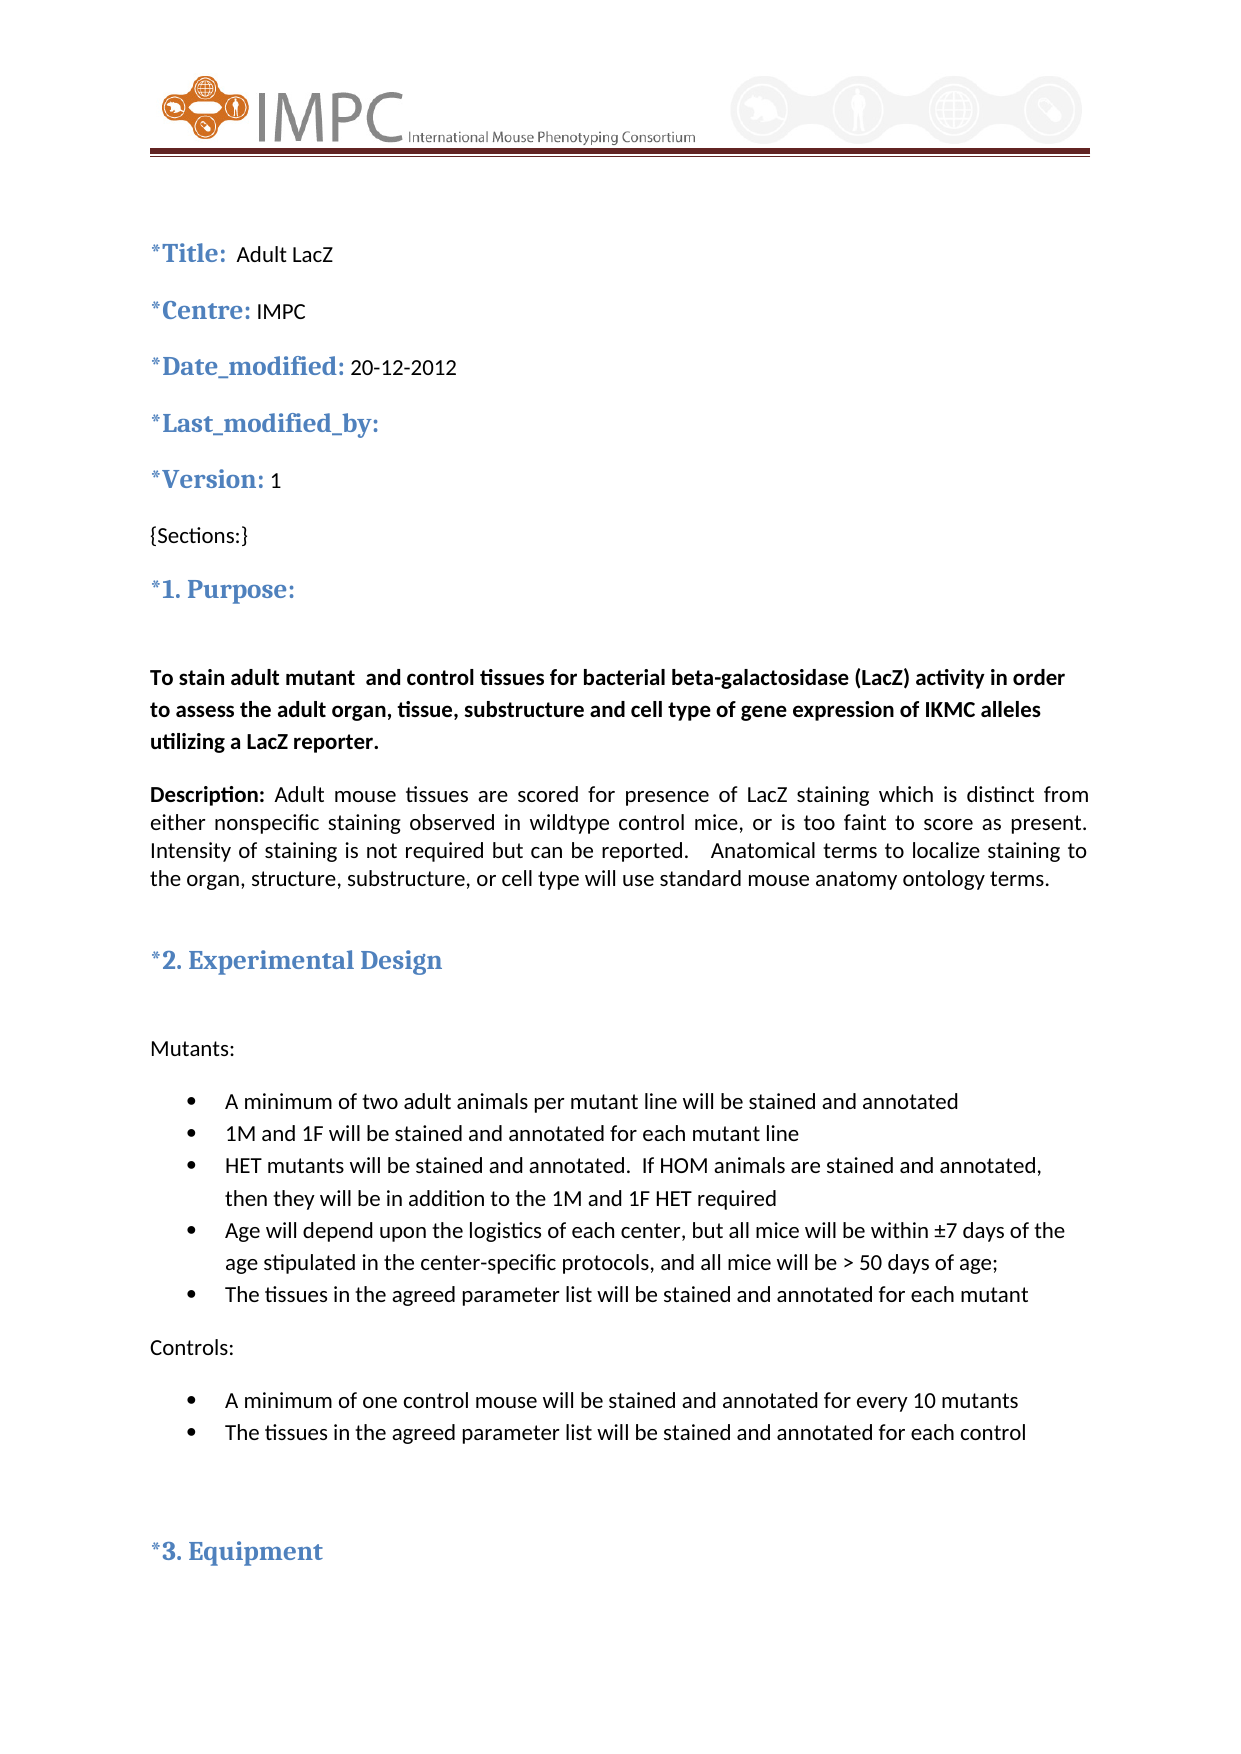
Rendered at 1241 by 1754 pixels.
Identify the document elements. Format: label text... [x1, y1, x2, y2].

picture [150, 73, 1091, 146]
list The tissues in the agreed parameter list will be stained and annotated for each mutant [187, 1280, 1090, 1308]
text *Centre: IMPC [150, 295, 1090, 326]
list A minimum of one control mouse will be stained and annotated for every 10 mutants [187, 1386, 1090, 1414]
text To stain adult mutant and control tissues for bacterial beta-galactosidase (LacZ) activity in order to assess the adult organ, tissue, substructure and cell type of gene expression of IKMC alleles utilizing a LacZ reporter. [150, 663, 1090, 755]
subtitle *3. Equipment [150, 1536, 1090, 1567]
text *Last_modified_by: [150, 408, 1090, 439]
list Age will depend upon the logistics of each center, but all mice will be within ±7 days of the age stipulated in the center-specific protocols, and all mice will be > 50 days of age; [187, 1216, 1090, 1276]
list The tissues in the agreed parameter list will be stained and annotated for each control [187, 1418, 1090, 1446]
list 1M and 1F will be stained and annotated for each mutant line [187, 1119, 1090, 1147]
text Controls: [150, 1333, 1090, 1361]
text *Version: 1 [150, 464, 1090, 496]
text Mutants: [150, 1034, 1090, 1062]
subtitle *2. Experimental Design [150, 945, 1090, 976]
list HET mutants will be stained and annotated. If HOM animals are stained and annotated, then they will be in addition to the 1M and 1F HET required [187, 1151, 1090, 1212]
subtitle *1. Purpose: [150, 574, 1090, 605]
text *Date_modified: 20-12-2012 [150, 351, 1090, 382]
list A minimum of two adult animals per mutant line will be stained and annotated [187, 1087, 1090, 1115]
text {Sections:} [150, 521, 1090, 549]
text Description: Adult mouse tissues are scored for presence of LacZ staining which is distinct from either nonspecific staining observed in wildtype control mice, or is too faint to score as present. Intensity of staining is not required but can be reported. Anatomical terms to localize staining to the organ, structure, substructure, or cell type will use standard mouse anatomy ontology terms. [150, 780, 1090, 892]
text *Title: Adult LacZ [150, 238, 1090, 269]
